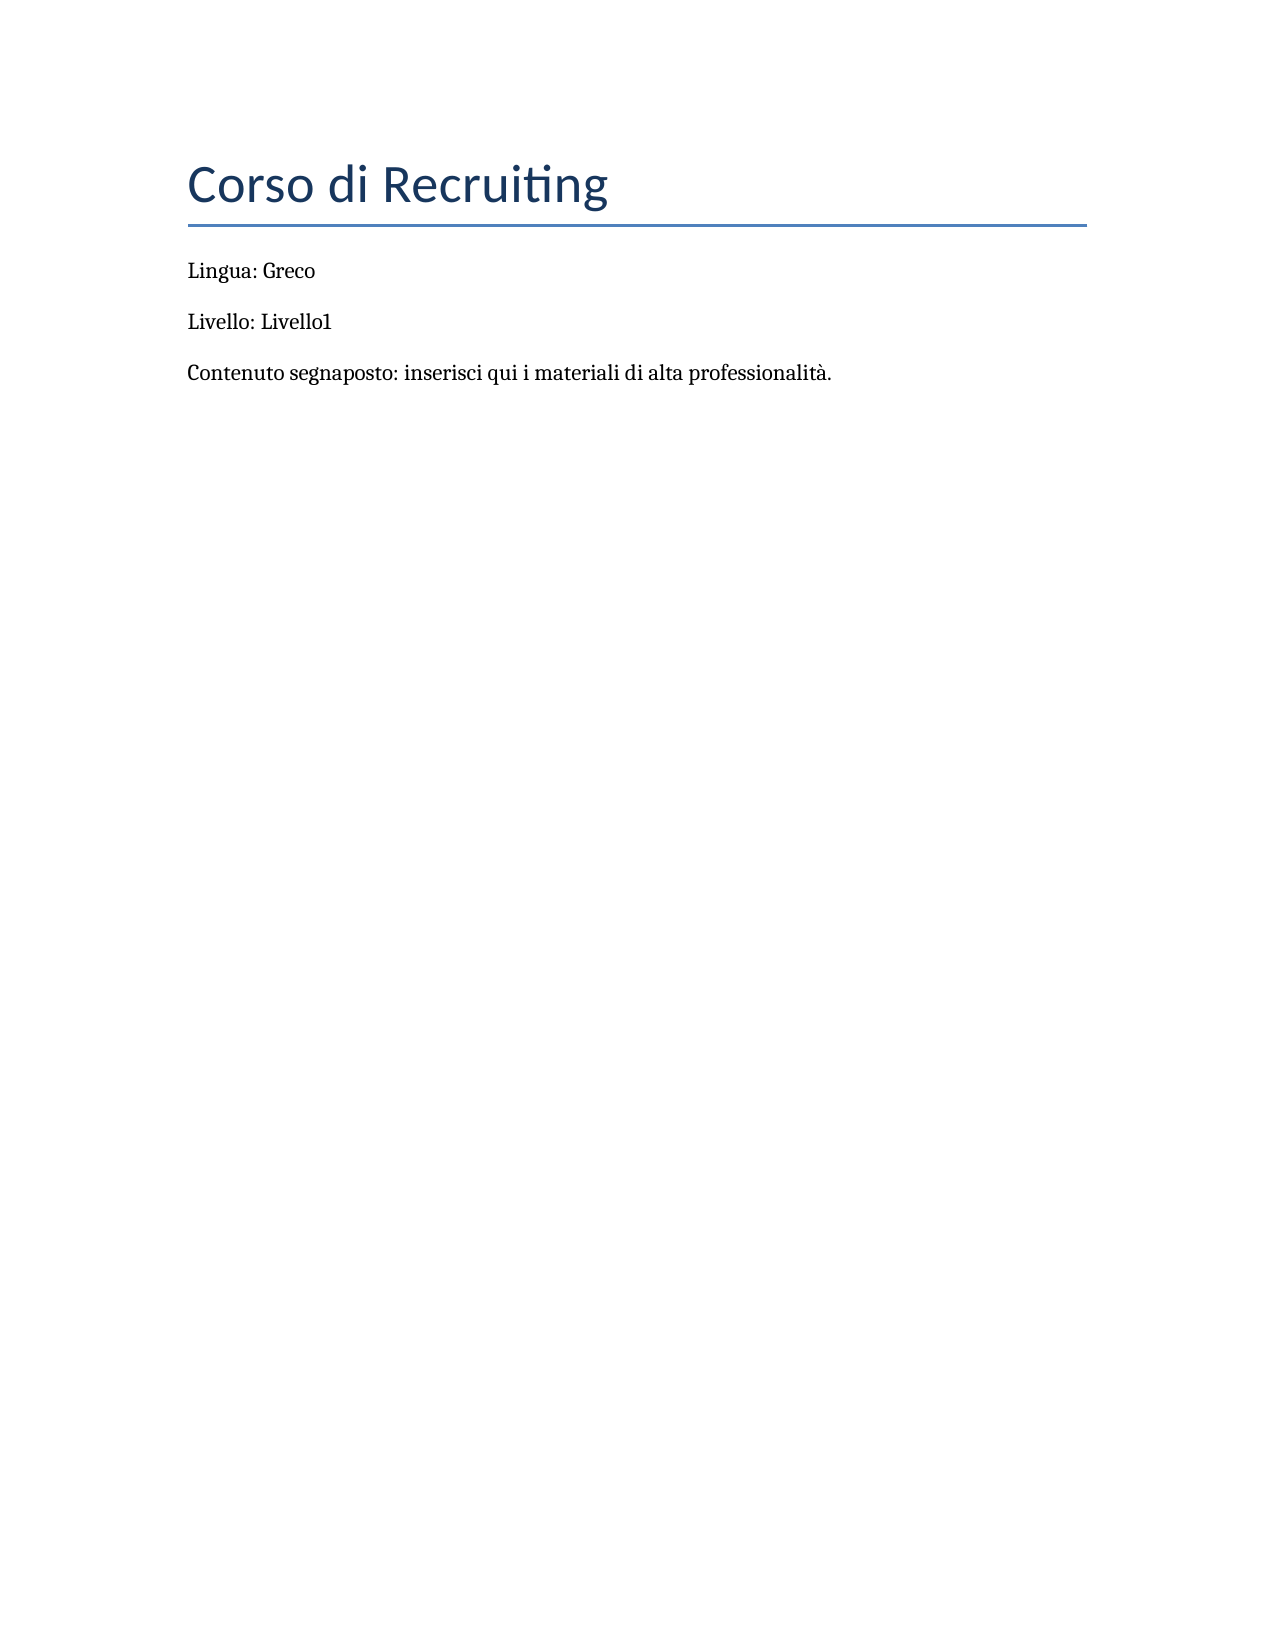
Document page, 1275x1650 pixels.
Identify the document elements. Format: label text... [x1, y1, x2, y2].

text Livello: Livello1 [187, 309, 1087, 335]
text Contenuto segnaposto: inserisci qui i materiali di alta professionalità. [187, 360, 1087, 386]
title Corso di Recruiting [187, 150, 1087, 227]
text Lingua: Greco [187, 258, 1087, 284]
